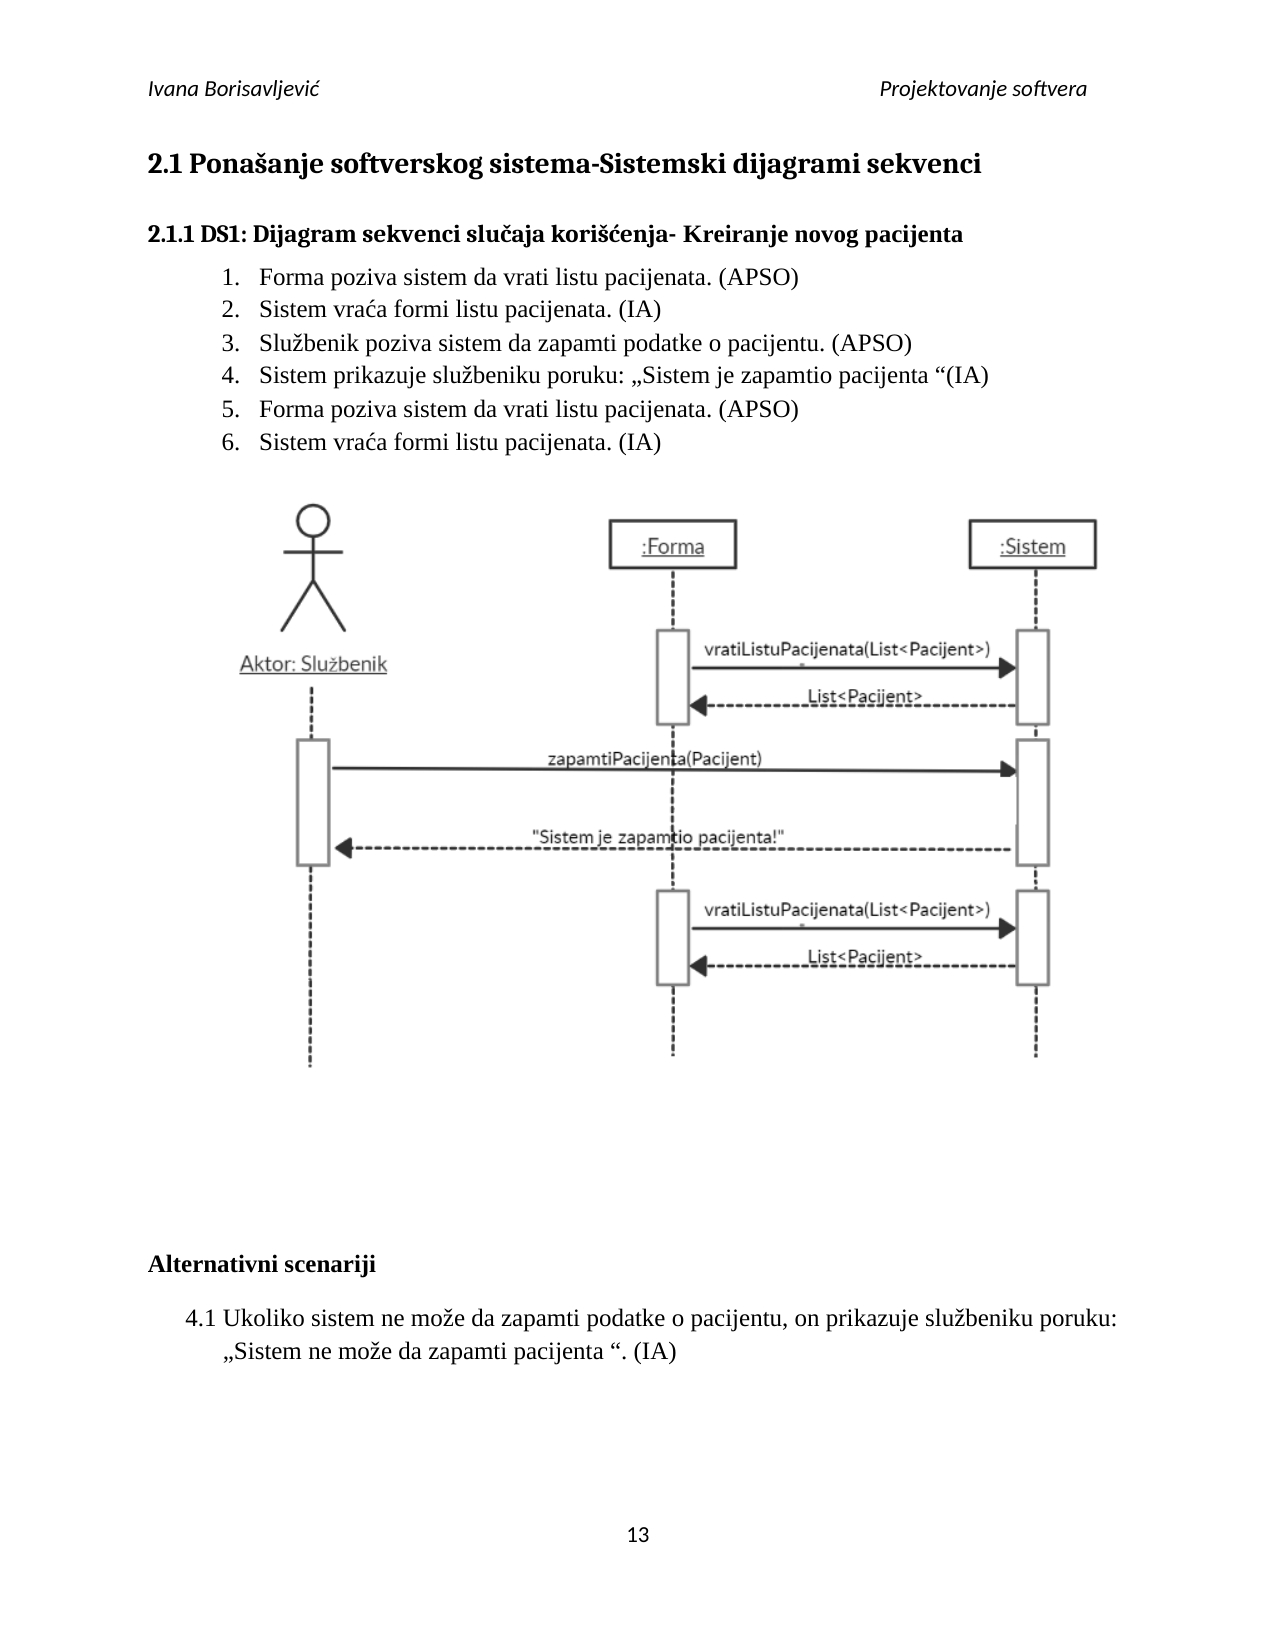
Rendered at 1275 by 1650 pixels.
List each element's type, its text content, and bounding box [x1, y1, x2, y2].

list Forma poziva sistem da vrati listu pacijenata. (APSO) [221, 394, 1127, 422]
text Alternativni scenariji [148, 1249, 1127, 1278]
list Službenik poziva sistem da zapamti podatke o pacijentu. (APSO) [221, 328, 1127, 356]
picture [227, 459, 1123, 1159]
subtitle 2.1.1 DS1: Dijagram sekvenci slučaja korišćenja- Kreiranje novog pacijenta [148, 219, 1127, 249]
list Sistem prikazuje službeniku poruku: „Sistem je zapamtio pacijenta “(IA) [221, 361, 1127, 389]
list Forma poziva sistem da vrati listu pacijenata. (APSO) [221, 262, 1127, 290]
list Sistem vraća formi listu pacijenata. (IA) [221, 427, 1127, 455]
list Ukoliko sistem ne može da zapamti podatke o pacijentu, on prikazuje službeniku poruku: „Sistem ne može da zapamti pacijenta “. (IA) [185, 1303, 1127, 1365]
subtitle 2.1 Ponašanje softverskog sistema-Sistemski dijagrami sekvenci [148, 148, 1127, 181]
list Sistem vraća formi listu pacijenata. (IA) [221, 294, 1127, 323]
